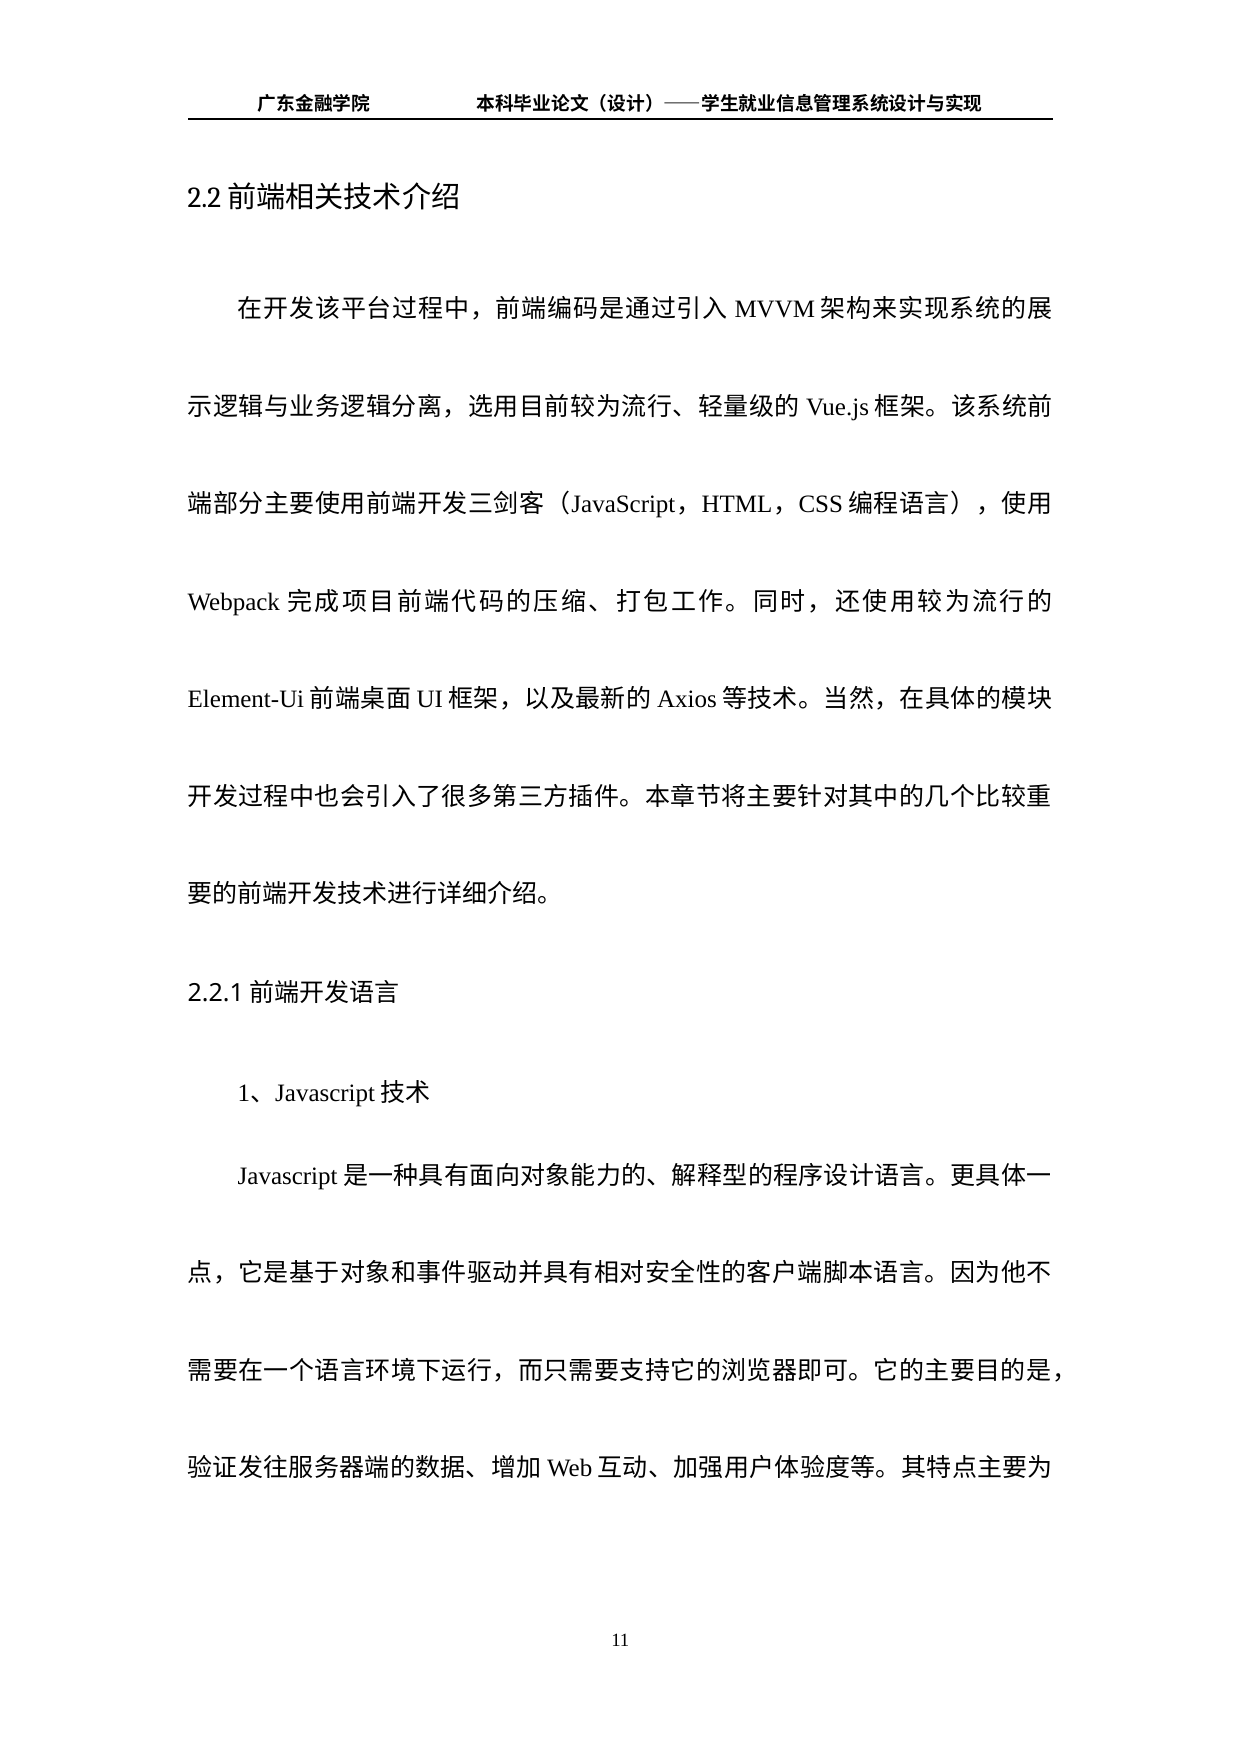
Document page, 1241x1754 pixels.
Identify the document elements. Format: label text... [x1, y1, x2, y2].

text 2.2.1前端开发语言 [187, 958, 1053, 1023]
text 2.2前端相关技术介绍 [187, 162, 1053, 227]
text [187, 1141, 1053, 1498]
text 1、Javascript技术 [187, 1058, 1053, 1123]
text 在开发该平台过程中，前端编码是通过引入MVVM架构来实现系统的展示逻辑与业务逻辑分离，选用目前较为流行、轻量级的Vue.js框架。该系统前端部分主要使用前端开发三剑客（JavaScript，HTML，CSS编程语言），使用Webpack完成项目前端代码的压缩、打包工作。同时，还使用较为流行的Element-Ui前端桌面UI框架，以及最新的Axios等技术。当然，在具体的模块开发过程中也会引入了很多第三方插件。本章节将主要针对其中的几个比较重要的前端开发技术进行详细介绍。 [187, 274, 1053, 924]
